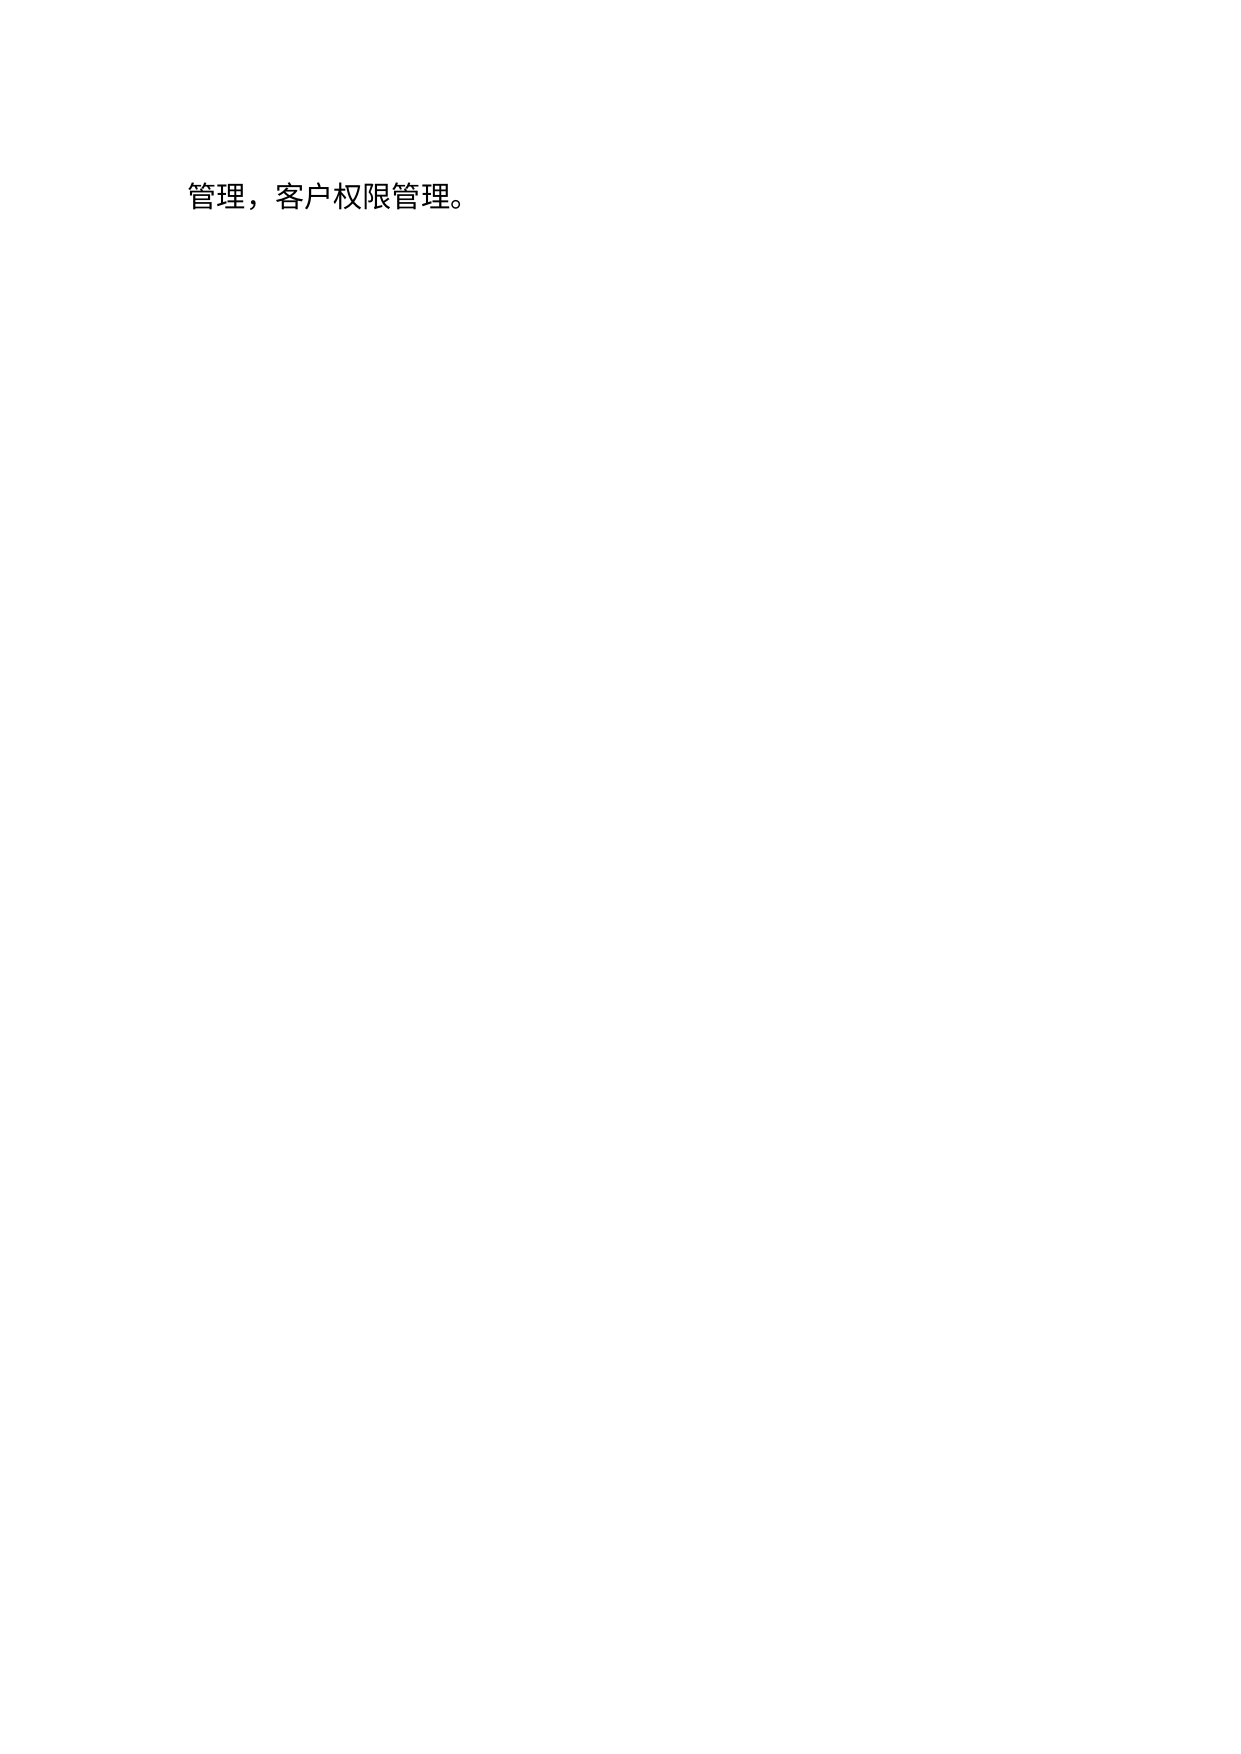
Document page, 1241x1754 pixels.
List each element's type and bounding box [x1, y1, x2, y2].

list [187, 162, 1053, 227]
